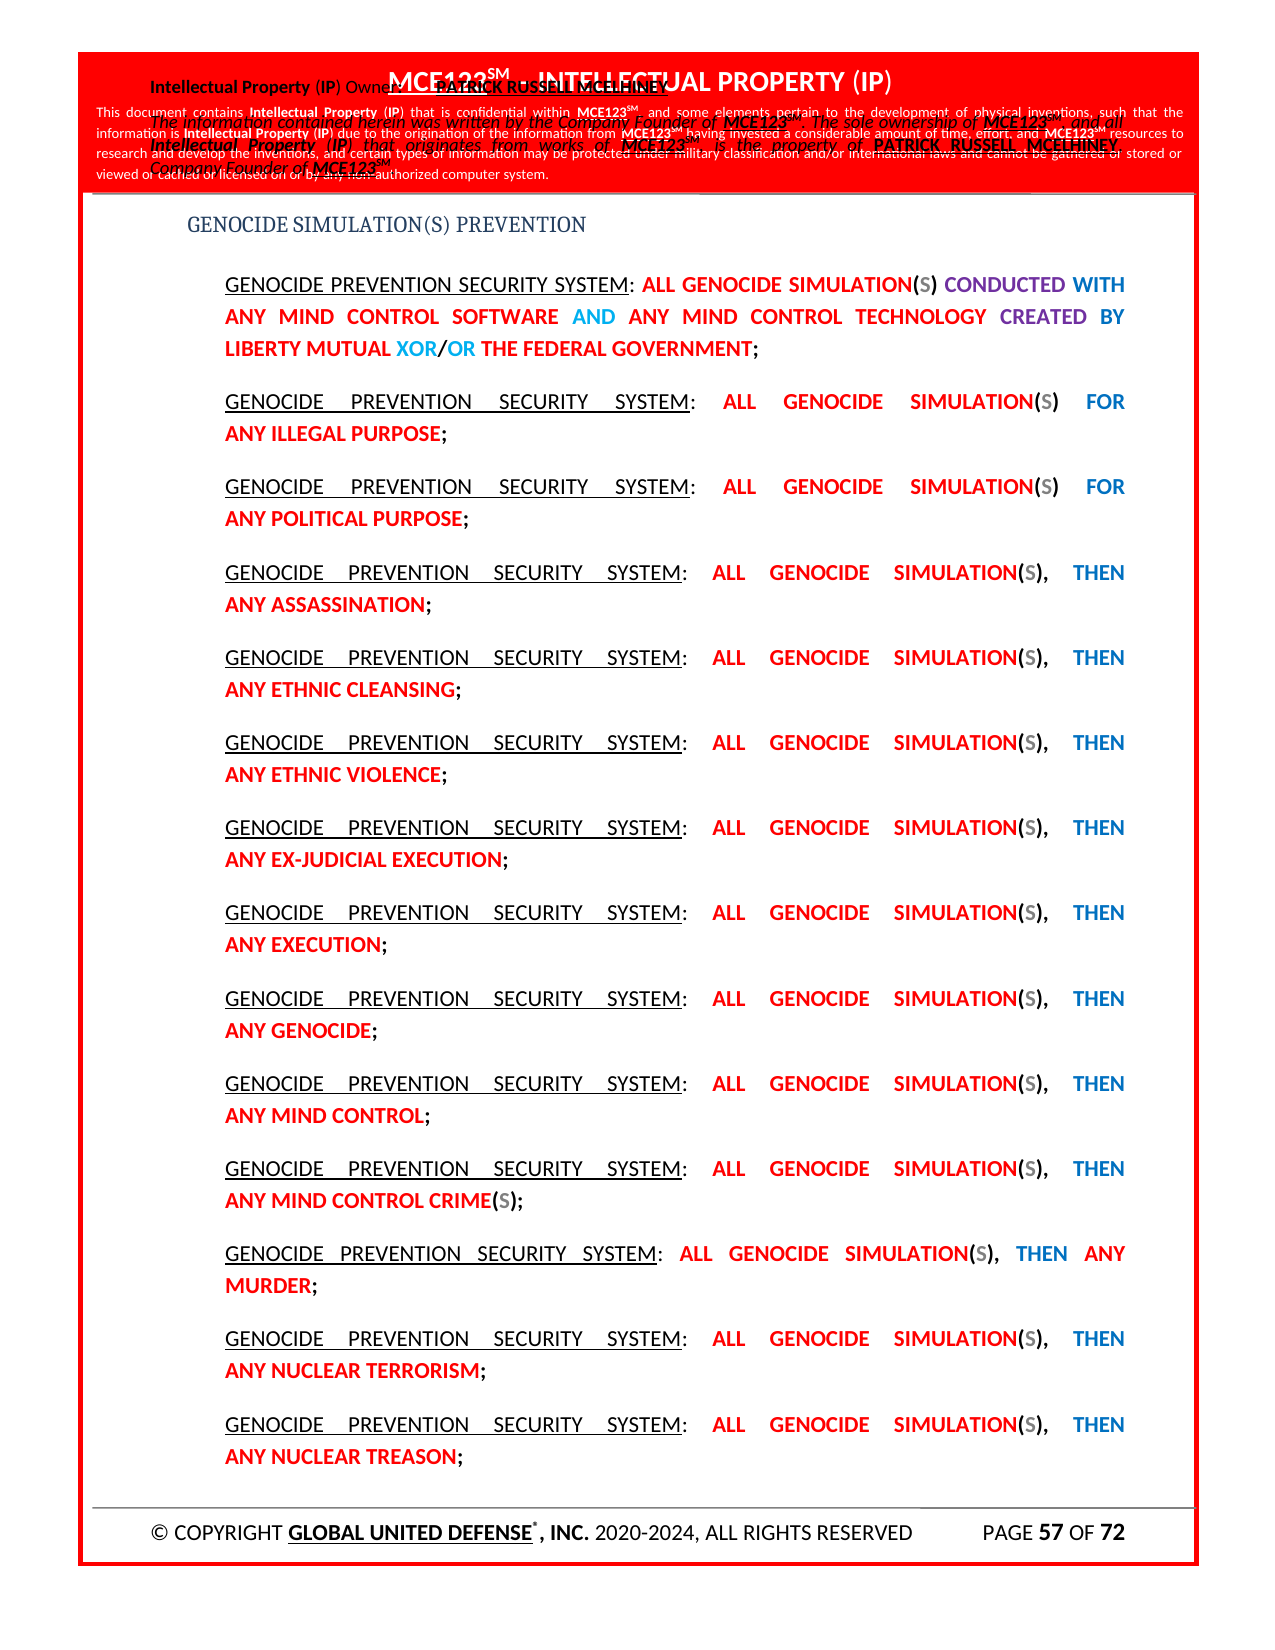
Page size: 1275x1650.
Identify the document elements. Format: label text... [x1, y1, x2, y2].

text GENOCIDE PREVENTION SECURITY SYSTEM: ALL GENOCIDE SIMULATION(S), THEN ANY GENOCIDE; [225, 984, 1125, 1044]
subtitle GENOCIDE SIMULATION(S) PREVENTION [187, 212, 1125, 238]
text GENOCIDE PREVENTION SECURITY SYSTEM: ALL GENOCIDE SIMULATION(S) FOR ANY POLITICAL PURPOSE; [225, 472, 1125, 533]
text GENOCIDE PREVENTION SECURITY SYSTEM: ALL GENOCIDE SIMULATION(S), THEN ANY MURDER; [225, 1239, 1125, 1299]
text GENOCIDE PREVENTION SECURITY SYSTEM: ALL GENOCIDE SIMULATION(S), THEN ANY MIND CONTROL; [225, 1069, 1125, 1129]
text GENOCIDE PREVENTION SECURITY SYSTEM: ALL GENOCIDE SIMULATION(S), THEN ANY ETHNIC CLEANSING; [225, 643, 1125, 703]
text GENOCIDE PREVENTION SECURITY SYSTEM: ALL GENOCIDE SIMULATION(S), THEN ANY EX-JUDICIAL EXECUTION; [225, 813, 1125, 873]
text GENOCIDE PREVENTION SECURITY SYSTEM: ALL GENOCIDE SIMULATION(S), THEN ANY NUCLEAR TREASON; [225, 1410, 1125, 1470]
text GENOCIDE PREVENTION SECURITY SYSTEM: ALL GENOCIDE SIMULATION(S) CONDUCTED WITH ANY MIND CONTROL SOFTWARE AND ANY MIND CONTROL TECHNOLOGY CREATED BY LIBERTY MUTUAL XOR/OR THE FEDERAL GOVERNMENT; [225, 270, 1125, 362]
text GENOCIDE PREVENTION SECURITY SYSTEM: ALL GENOCIDE SIMULATION(S), THEN ANY ETHNIC VIOLENCE; [225, 728, 1125, 788]
text GENOCIDE PREVENTION SECURITY SYSTEM: ALL GENOCIDE SIMULATION(S), THEN ANY ASSASSINATION; [225, 558, 1125, 618]
text GENOCIDE PREVENTION SECURITY SYSTEM: ALL GENOCIDE SIMULATION(S) FOR ANY ILLEGAL PURPOSE; [225, 387, 1125, 447]
text GENOCIDE PREVENTION SECURITY SYSTEM: ALL GENOCIDE SIMULATION(S), THEN ANY MIND CONTROL CRIME(S); [225, 1154, 1125, 1214]
text GENOCIDE PREVENTION SECURITY SYSTEM: ALL GENOCIDE SIMULATION(S), THEN ANY NUCLEAR TERRORISM; [225, 1324, 1125, 1385]
text GENOCIDE PREVENTION SECURITY SYSTEM: ALL GENOCIDE SIMULATION(S), THEN ANY EXECUTION; [225, 898, 1125, 959]
